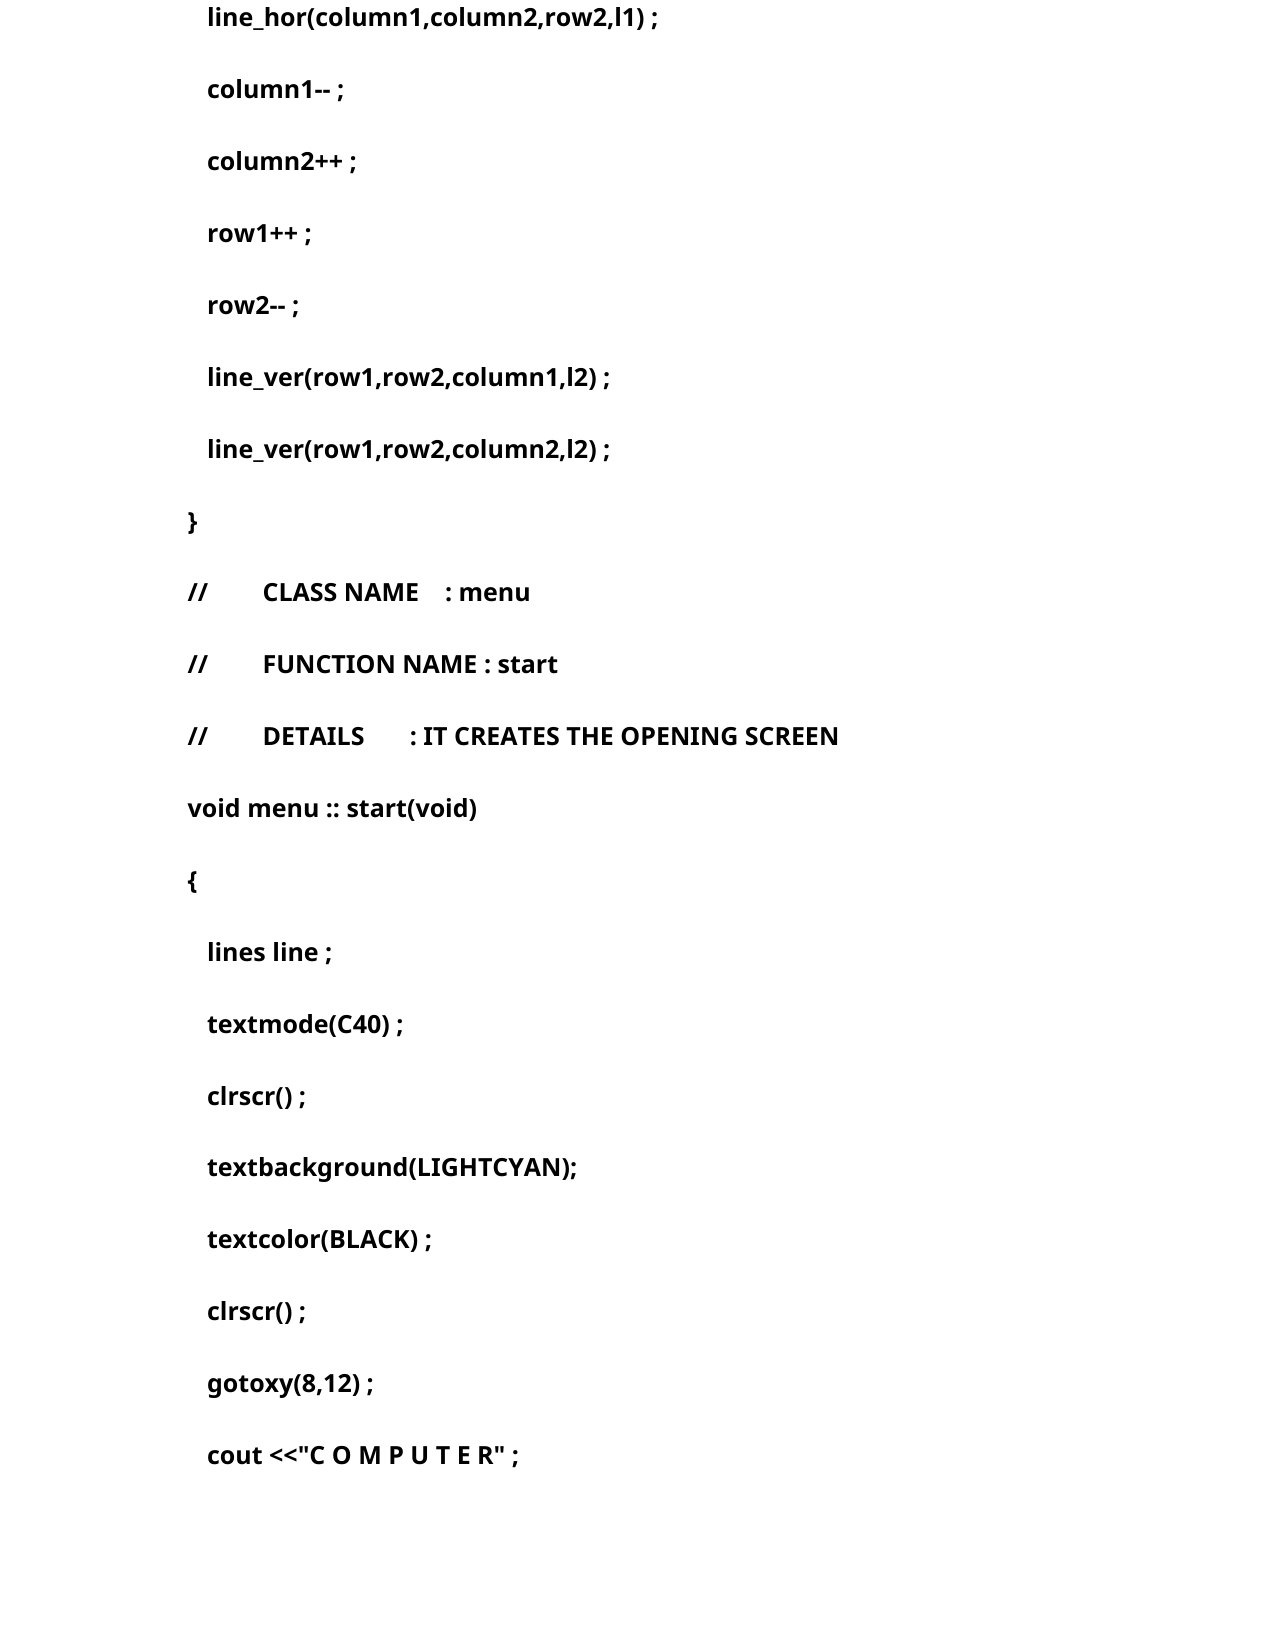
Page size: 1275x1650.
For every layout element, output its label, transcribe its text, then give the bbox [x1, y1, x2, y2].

text textbackground(LIGHTCYAN); [187, 1150, 1162, 1184]
text cout <<"C O M P U T E R" ; [187, 1437, 1162, 1472]
text row2-- ; [187, 287, 1162, 322]
text gotoxy(8,12) ; [187, 1366, 1162, 1400]
text clrscr() ; [187, 1078, 1162, 1112]
text column1-- ; [187, 72, 1162, 106]
text lines line ; [187, 934, 1162, 968]
text } [187, 503, 1162, 537]
text line_ver(row1,row2,column2,l2) ; [187, 431, 1162, 465]
text // DETAILS : IT CREATES THE OPENING SCREEN [187, 719, 1162, 753]
text column2++ ; [187, 144, 1162, 178]
text textcolor(BLACK) ; [187, 1222, 1162, 1256]
text void menu :: start(void) [187, 791, 1162, 825]
text line_hor(column1,column2,row2,l1) ; [187, 0, 1162, 34]
text { [187, 862, 1162, 897]
text clrscr() ; [187, 1294, 1162, 1328]
text // CLASS NAME : menu [187, 575, 1162, 609]
text // FUNCTION NAME : start [187, 647, 1162, 681]
text row1++ ; [187, 216, 1162, 250]
text textmode(C40) ; [187, 1006, 1162, 1040]
text line_ver(row1,row2,column1,l2) ; [187, 359, 1162, 393]
